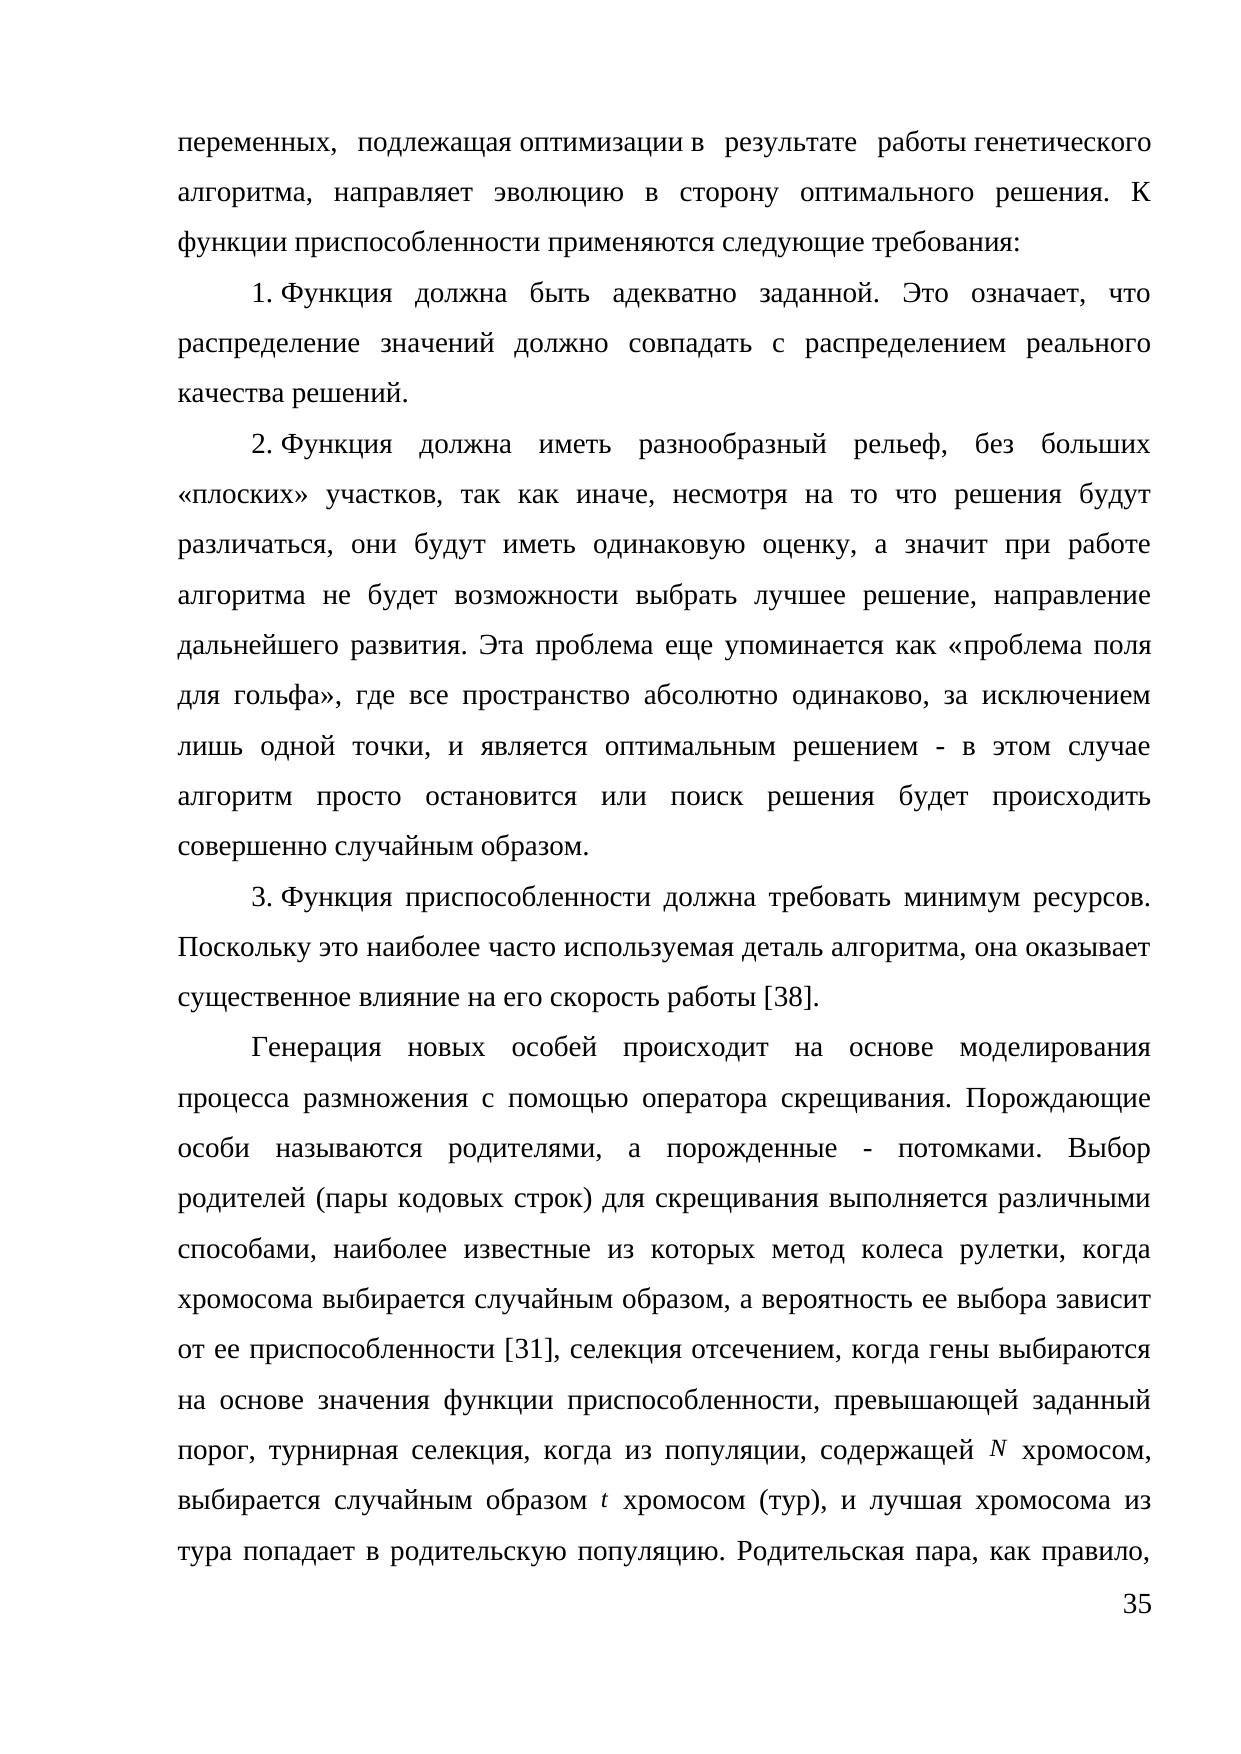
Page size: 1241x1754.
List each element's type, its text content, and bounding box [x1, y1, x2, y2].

list Функция должна быть адекватно заданной. Это означает, что распределение значений должно совпадать с распределением реального качества решений. [177, 275, 1152, 409]
list Функция приспособленности должна требовать минимум ресурсов. Поскольку это наиболее часто используемая деталь алгоритма, она оказывает существенное влияние на его скорость работы [38]. [177, 879, 1152, 1013]
list Функция должна иметь разнообразный рельеф, без больших «плоских» участков, так как иначе, несмотря на то что решения будут различаться, они будут иметь одинаковую оценку, а значит при работе алгоритма не будет возможности выбрать лучшее решение, направление дальнейшего развития. Эта проблема еще упоминается как «проблема поля для гольфа», где все пространство абсолютно одинаково, за исключением лишь одной точки, и является оптимальным решением - в этом случае алгоритм просто остановится или поиск решения будет происходить совершенно случайным образом. [177, 426, 1152, 862]
